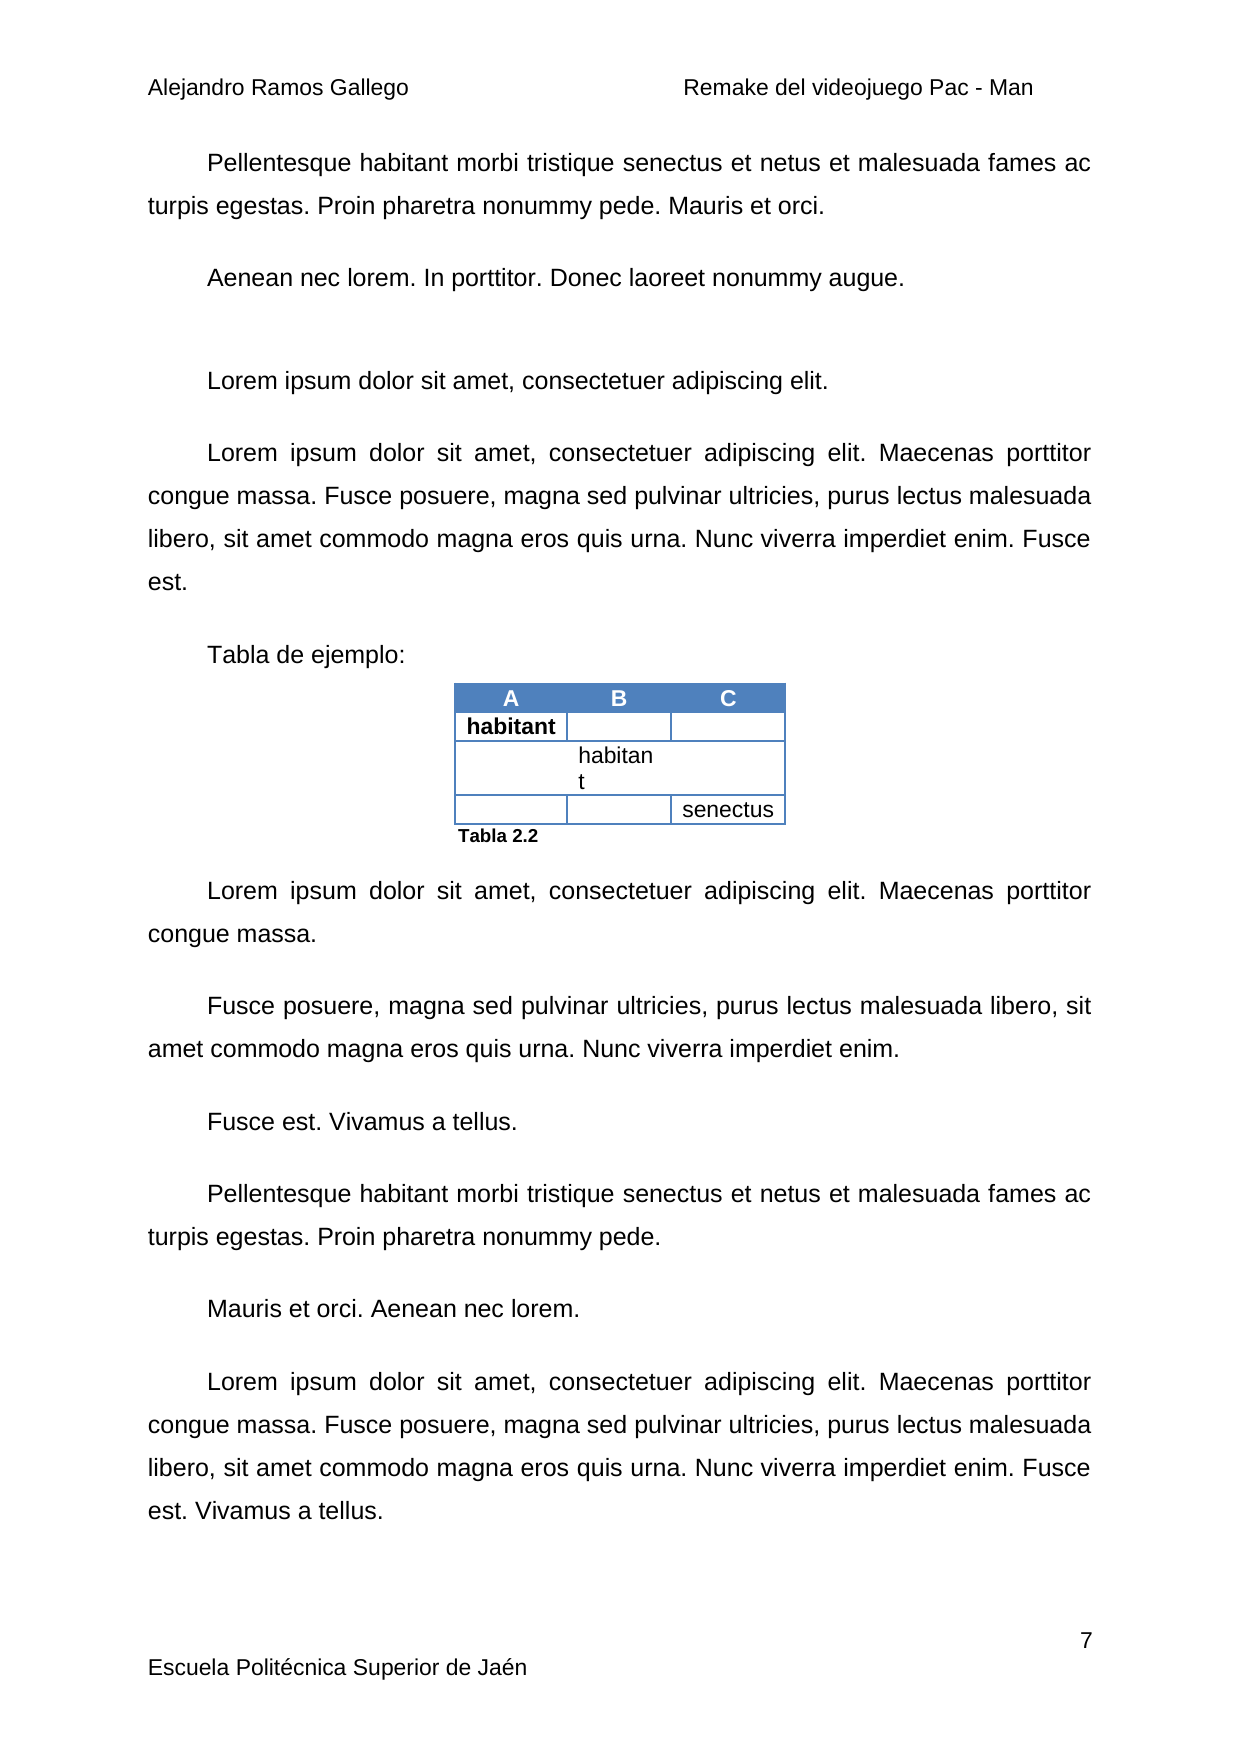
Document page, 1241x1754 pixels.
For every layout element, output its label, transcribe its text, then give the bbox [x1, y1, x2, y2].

text Aenean nec lorem. In porttitor. Donec laoreet nonummy augue. [148, 263, 1092, 292]
text Tabla de ejemplo: [148, 639, 1092, 668]
table_header B [567, 685, 671, 711]
text Fusce est. Vivamus a tellus. [148, 1106, 1092, 1135]
table_header A [456, 685, 567, 711]
table_cell [671, 742, 784, 794]
text Pellentesque habitant morbi tristique senectus et netus et malesuada fames ac turpis egestas. Proin pharetra nonummy pede. Mauris et orci. [148, 148, 1092, 219]
text Fusce posuere, magna sed pulvinar ultricies, purus lectus malesuada libero, sit amet commodo magna eros quis urna. Nunc viverra imperdiet enim. [148, 991, 1092, 1063]
text Lorem ipsum dolor sit amet, consectetuer adipiscing elit. Maecenas porttitor congue massa. Fusce posuere, magna sed pulvinar ultricies, purus lectus malesuada libero, sit amet commodo magna eros quis urna. Nunc viverra imperdiet enim. Fusce est. [148, 438, 1092, 596]
table_header C [671, 685, 784, 711]
table_cell [456, 796, 566, 823]
table_cell habitant [456, 713, 566, 739]
table_cell [568, 796, 670, 823]
text Lorem ipsum dolor sit amet, consectetuer adipiscing elit. [148, 366, 1092, 394]
text Lorem ipsum dolor sit amet, consectetuer adipiscing elit. Maecenas porttitor congue massa. [148, 876, 1092, 947]
text Mauris et orci. Aenean nec lorem. [148, 1294, 1092, 1323]
table_cell [456, 742, 567, 794]
table_cell [672, 713, 784, 739]
table_cell senectus [672, 796, 784, 823]
table_cell [568, 713, 670, 739]
text Lorem ipsum dolor sit amet, consectetuer adipiscing elit. Maecenas porttitor congue massa. Fusce posuere, magna sed pulvinar ultricies, purus lectus malesuada libero, sit amet commodo magna eros quis urna. Nunc viverra imperdiet enim. Fusce est. Vivamus a tellus. [148, 1366, 1092, 1524]
text Pellentesque habitant morbi tristique senectus et netus et malesuada fames ac turpis egestas. Proin pharetra nonummy pede. [148, 1179, 1092, 1251]
table_cell habitant [567, 742, 671, 794]
